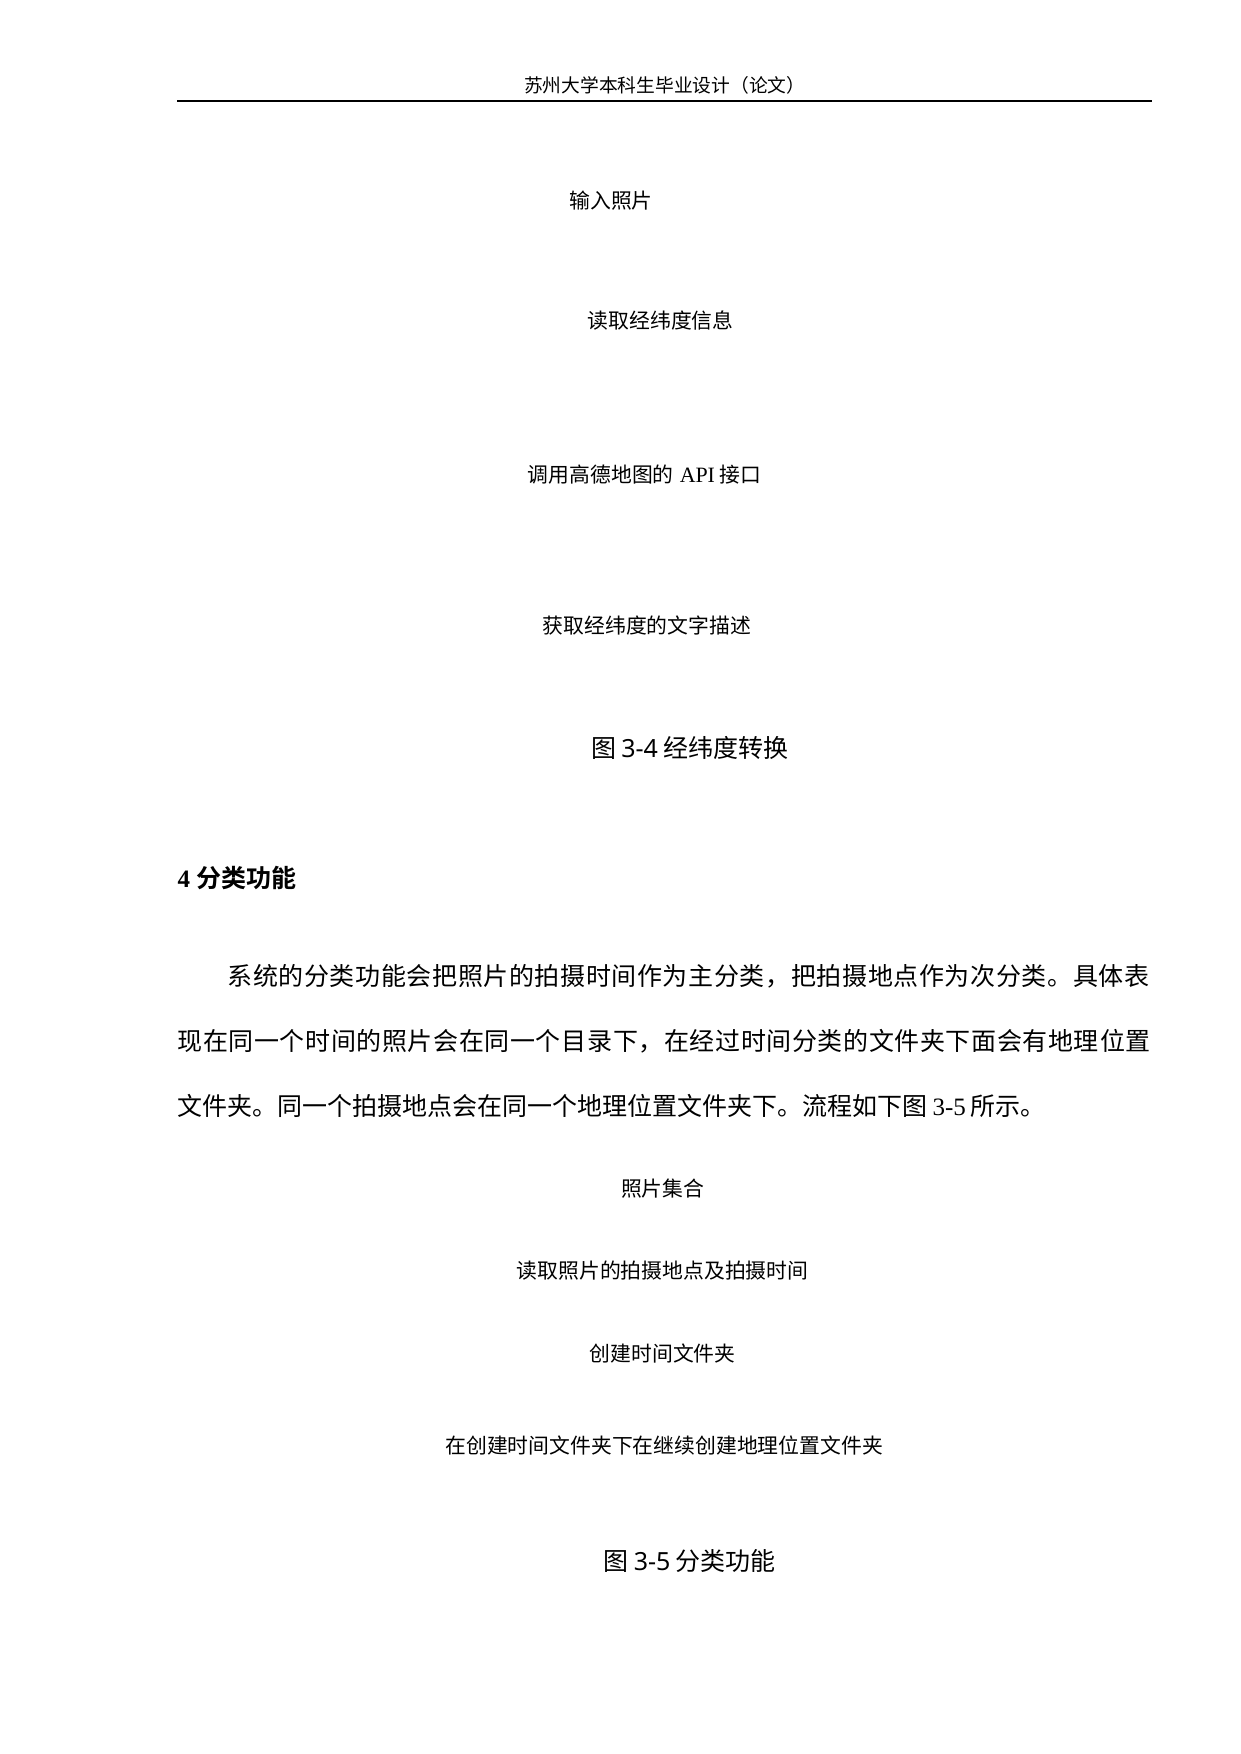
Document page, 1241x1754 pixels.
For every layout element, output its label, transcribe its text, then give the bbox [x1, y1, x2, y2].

text 4 分类功能 [177, 844, 1152, 909]
text 系统的分类功能会把照片的拍摄时间作为主分类，把拍摄地点作为次分类。具体表现在同一个时间的照片会在同一个目录下，在经过时间分类的文件夹下面会有地理位置文件夹。同一个拍摄地点会在同一个地理位置文件夹下。流程如下图3-5所示。 [177, 942, 1152, 1137]
text 图3-5分类功能 [177, 1527, 1152, 1592]
text 图3-4经纬度转换 [177, 714, 1152, 779]
